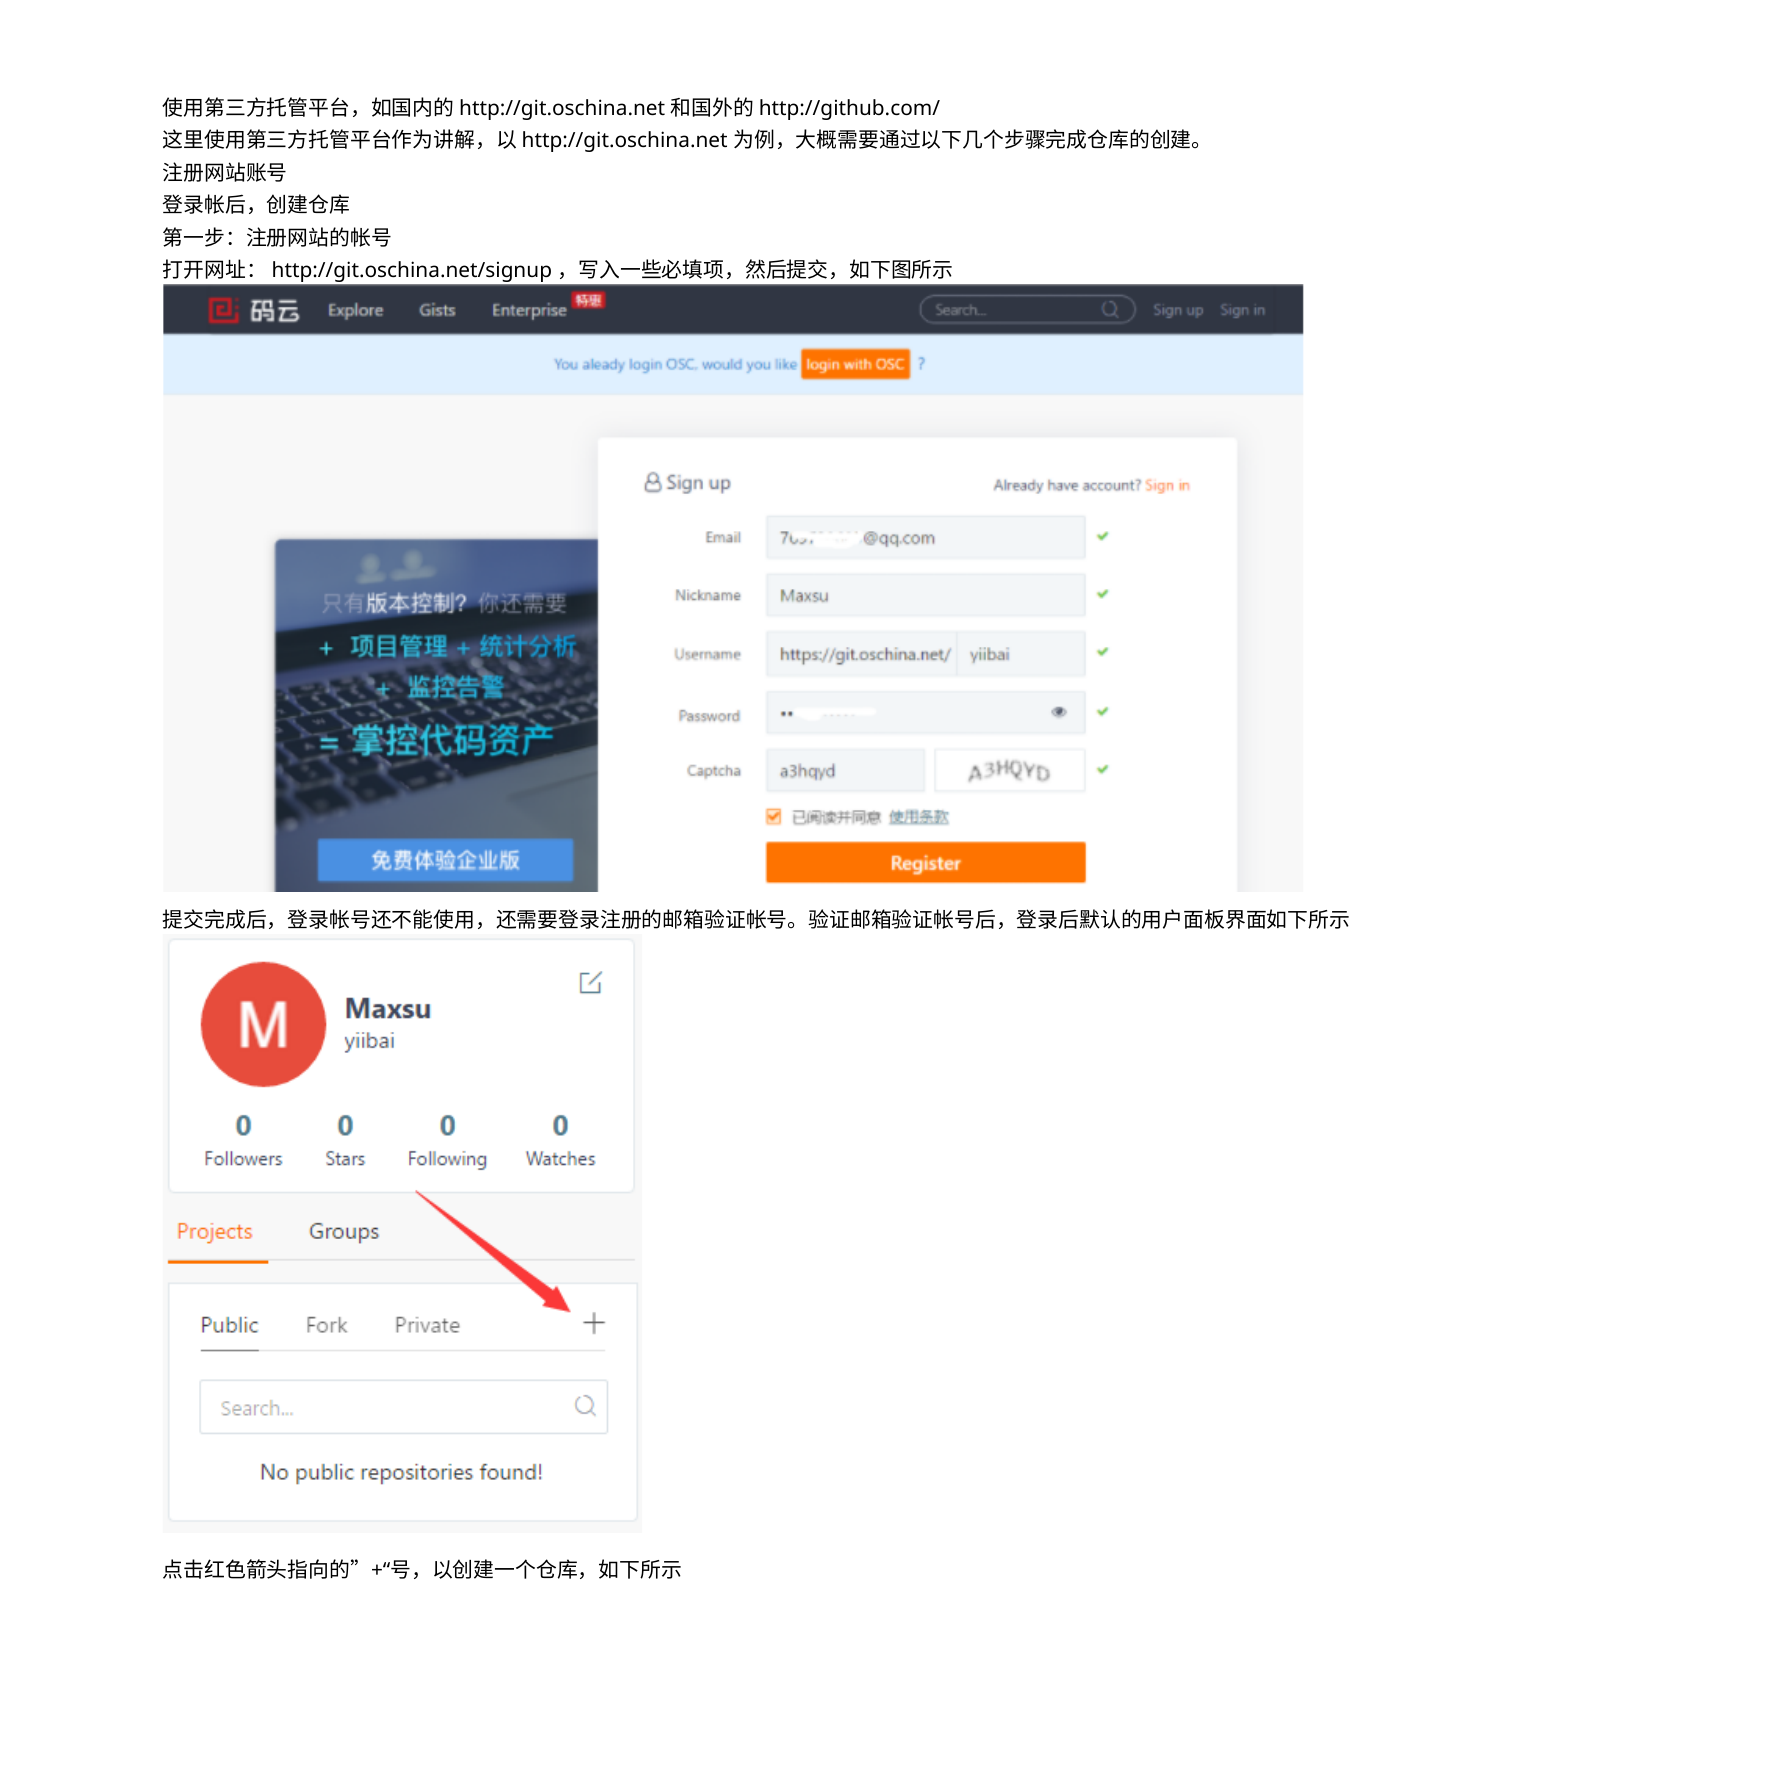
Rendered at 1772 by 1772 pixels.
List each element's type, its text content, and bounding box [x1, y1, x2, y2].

text 第一步：注册网站的帐号 [162, 220, 1697, 252]
text 使用第三方托管平台，如国内的 http://git.oschina.net 和国外的 http://github.com/ [162, 90, 1697, 122]
text 这里使用第三方托管平台作为讲解，以 http://git.oschina.net 为例，大概需要通过以下几个步骤完成仓库的创建。 [162, 122, 1697, 155]
picture [162, 284, 1305, 892]
text 打开网址： http://git.oschina.net/signup ，写入一些必填项，然后提交，如下图所示 [162, 252, 1697, 285]
picture [162, 934, 643, 1533]
text 点击红色箭头指向的”+“号，以创建一个仓库，如下所示 [162, 1552, 1697, 1585]
text 注册网站账号 [162, 155, 1697, 187]
text 登录帐后，创建仓库 [162, 187, 1697, 220]
text 提交完成后，登录帐号还不能使用，还需要登录注册的邮箱验证帐号。验证邮箱验证帐号后，登录后默认的用户面板界面如下所示 [162, 902, 1697, 935]
